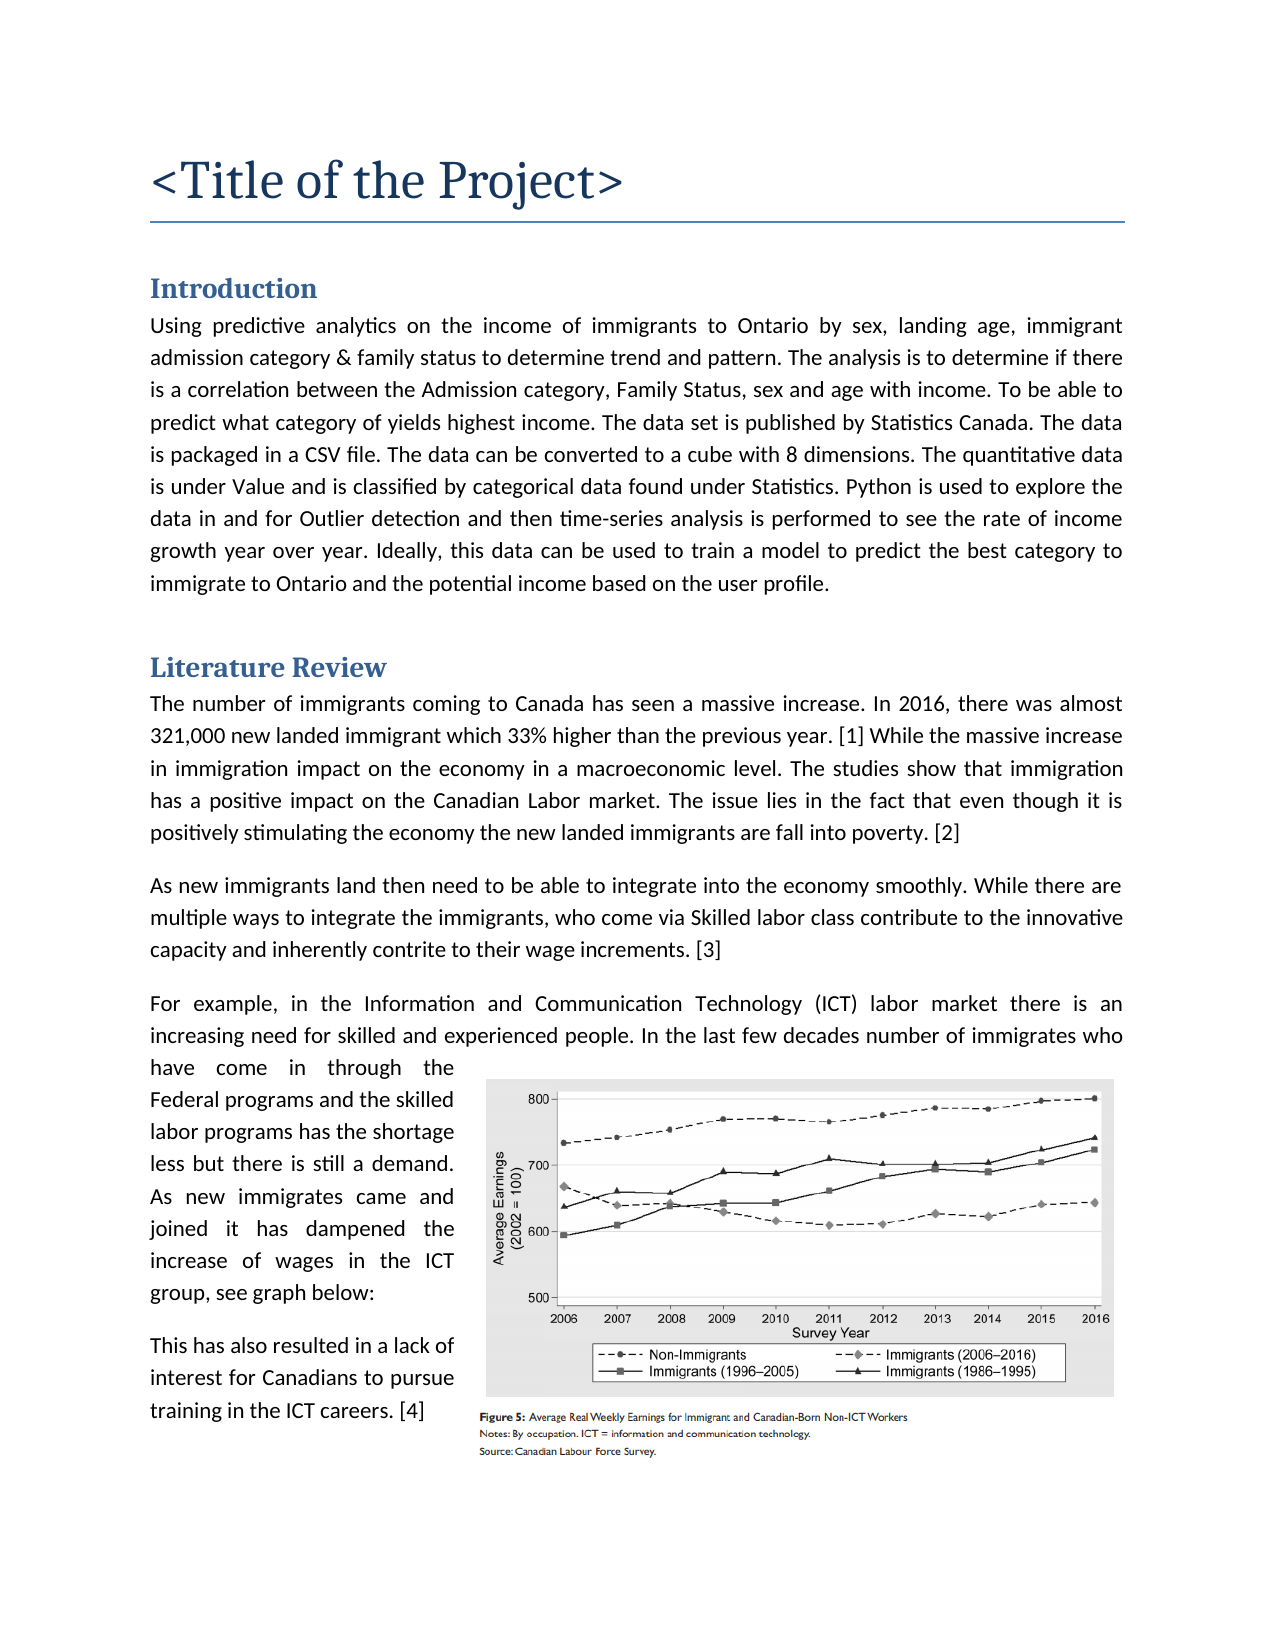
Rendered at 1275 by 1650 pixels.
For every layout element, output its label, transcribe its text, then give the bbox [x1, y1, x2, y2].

text For example, in the Information and Communication Technology (ICT) labor market there is an increasing need for skilled and experienced people. In the last few decades number of immigrates who have come in through the Federal programs and the skilled labor programs has the shortage less but there is still a demand. As new immigrates came and joined it has dampened the increase of wages in the ICT group, see graph below: [150, 989, 1125, 1338]
text As new immigrants land then need to be able to integrate into the economy smoothly. While there are multiple ways to integrate the immigrants, who come via Skilled labor class contribute to the innovative capacity and inherently contrite to their wage increments. [3] [150, 871, 1125, 964]
picture [472, 1065, 1122, 1459]
text Using predictive analytics on the income of immigrants to Ontario by sex, landing age, immigrant admission category & family status to determine trend and pattern. The analysis is to determine if there is a correlation between the Admission category, Family Status, sex and age with income. To be able to predict what category of yields highest income. The data set is published by Statistics Canada. The data is packaged in a CSV file. The data can be converted to a cube with 8 dimensions. The quantitative data is under Value and is classified by categorical data found under Statistics. Python is used to explore the data in and for Outlier detection and then time-series analysis is performed to see the rate of income growth year over year. Ideally, this data can be used to train a model to predict the best category to immigrate to Ontario and the potential income based on the user profile. [150, 311, 1125, 597]
text The number of immigrants coming to Canada has seen a massive increase. In 2016, there was almost 321,000 new landed immigrant which 33% higher than the previous year. [1] While the massive increase in immigration impact on the economy in a macroeconomic level. The studies show that immigration has a positive impact on the Canadian Labor market. The issue lies in the fact that even though it is positively stimulating the economy the new landed immigrants are fall into poverty. [2] [150, 689, 1125, 846]
title <Title of the Project> [150, 150, 1125, 221]
text This has also resulted in a lack of interest for Canadians to pursue training in the ICT careers. [4] [150, 1363, 472, 1456]
subtitle Introduction [150, 273, 1125, 306]
subtitle Literature Review [150, 651, 1125, 684]
